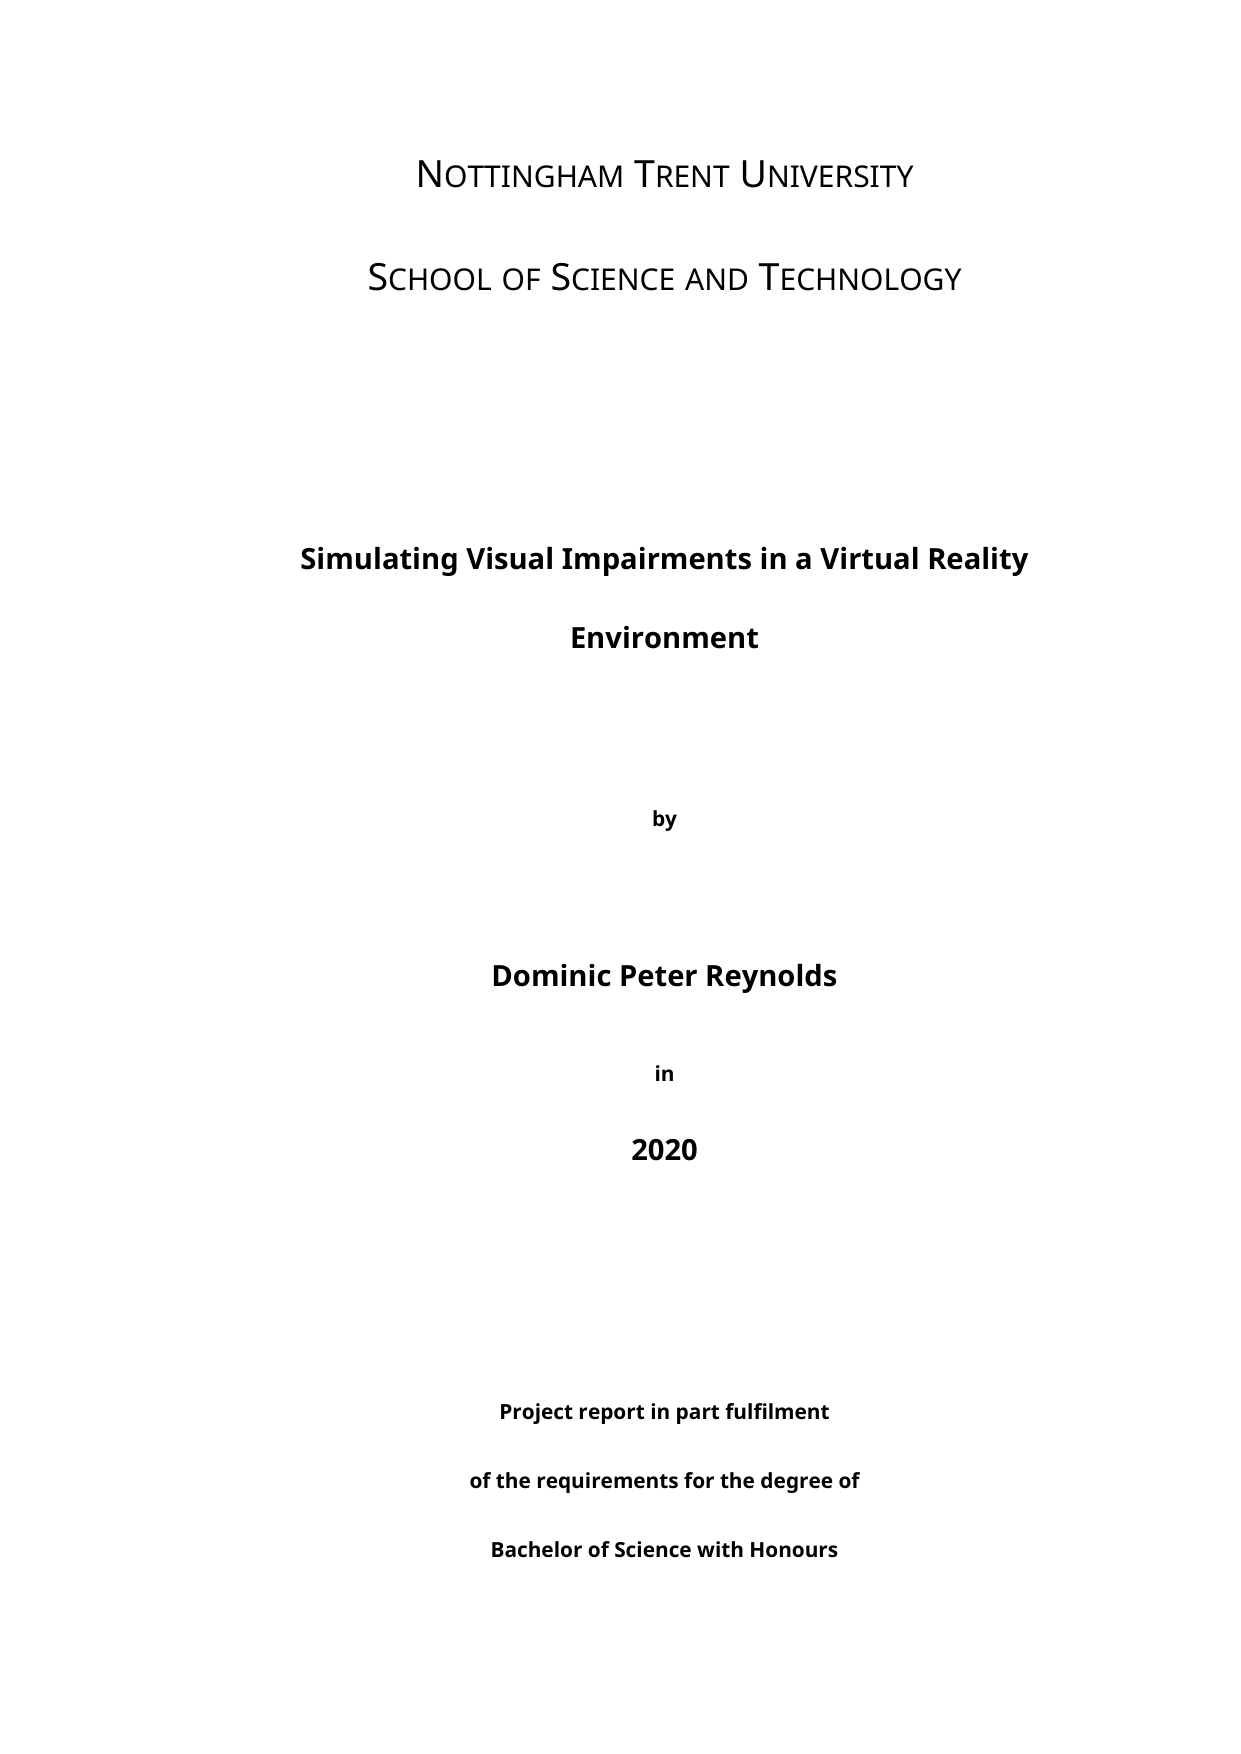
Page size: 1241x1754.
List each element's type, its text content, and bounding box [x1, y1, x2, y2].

title in [236, 1059, 1092, 1088]
title and Technology [236, 250, 1092, 301]
title 2020 [236, 1129, 1092, 1168]
title of the requirements for the degree of [236, 1466, 1092, 1495]
title Simulating Visual Impairments in a Virtual Reality Environment [236, 538, 1092, 657]
title Dominic Peter Reynolds [236, 955, 1092, 995]
title Bacheor of Science with Honours [236, 1536, 1092, 1564]
title Project report in part fufiment [236, 1397, 1092, 1425]
title by [236, 804, 1092, 832]
